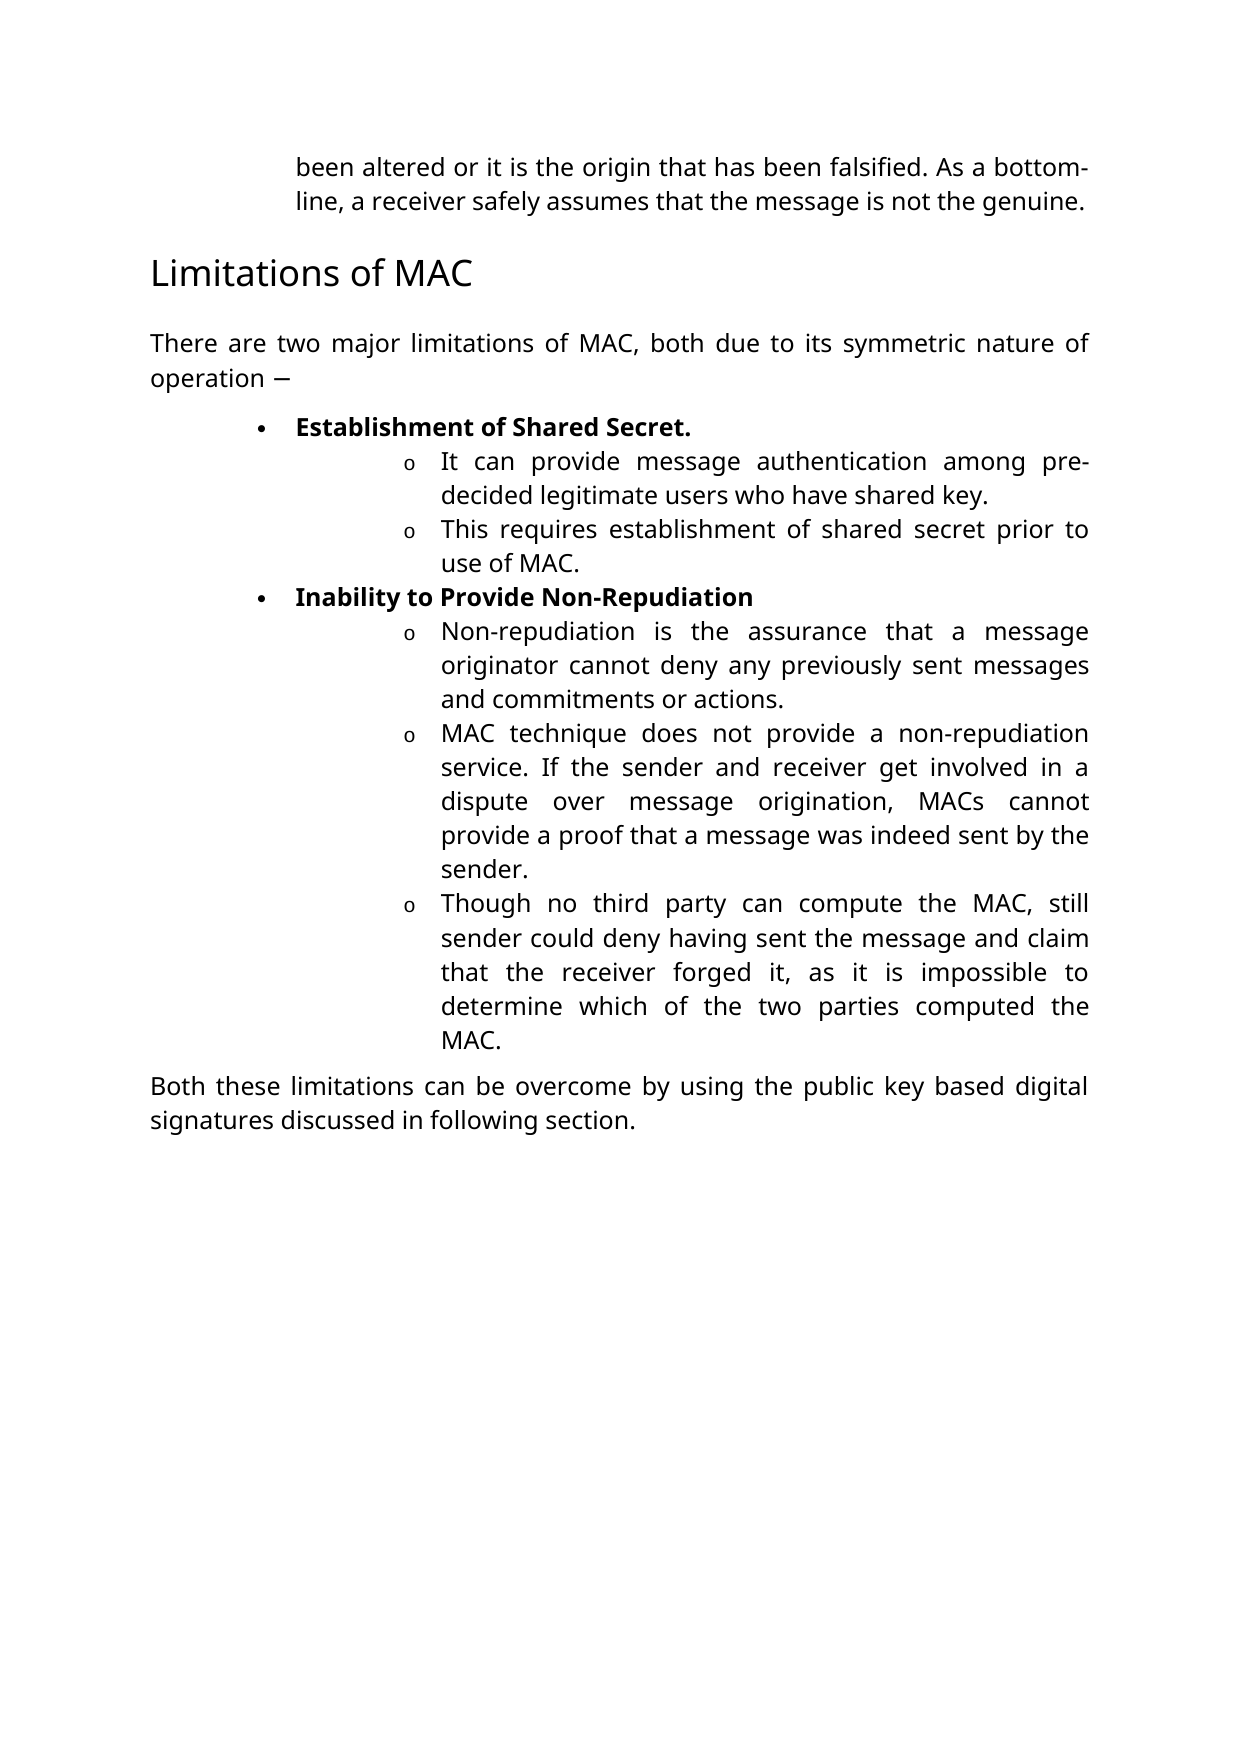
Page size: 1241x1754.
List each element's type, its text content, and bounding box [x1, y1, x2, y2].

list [258, 150, 1090, 218]
list Non-repudiation is the assurance that a message originator cannot deny any previously sent messages and commitments or actions. [403, 614, 1090, 716]
text There are two major limitations of MAC, both due to its symmetric nature of operation − [150, 326, 1090, 394]
text Limitations of MAC [150, 247, 1090, 297]
list Establishment of Shared Secret. [258, 409, 1090, 443]
list MAC technique does not provide a non-repudiation service. If the sender and receiver get involved in a dispute over message origination, MACs cannot provide a proof that a message was indeed sent by the sender. [403, 716, 1090, 886]
list It can provide message authentication among pre-decided legitimate users who have shared key. [403, 443, 1090, 511]
list This requires establishment of shared secret prior to use of MAC. [403, 511, 1090, 579]
list Though no third party can compute the MAC, still sender could deny having sent the message and claim that the receiver forged it, as it is impossible to determine which of the two parties computed the MAC. [403, 886, 1090, 1056]
text Both these limitations can be overcome by using the public key based digital signatures discussed in following section. [150, 1069, 1090, 1137]
list Inability to Provide Non-Repudiation [258, 579, 1090, 614]
